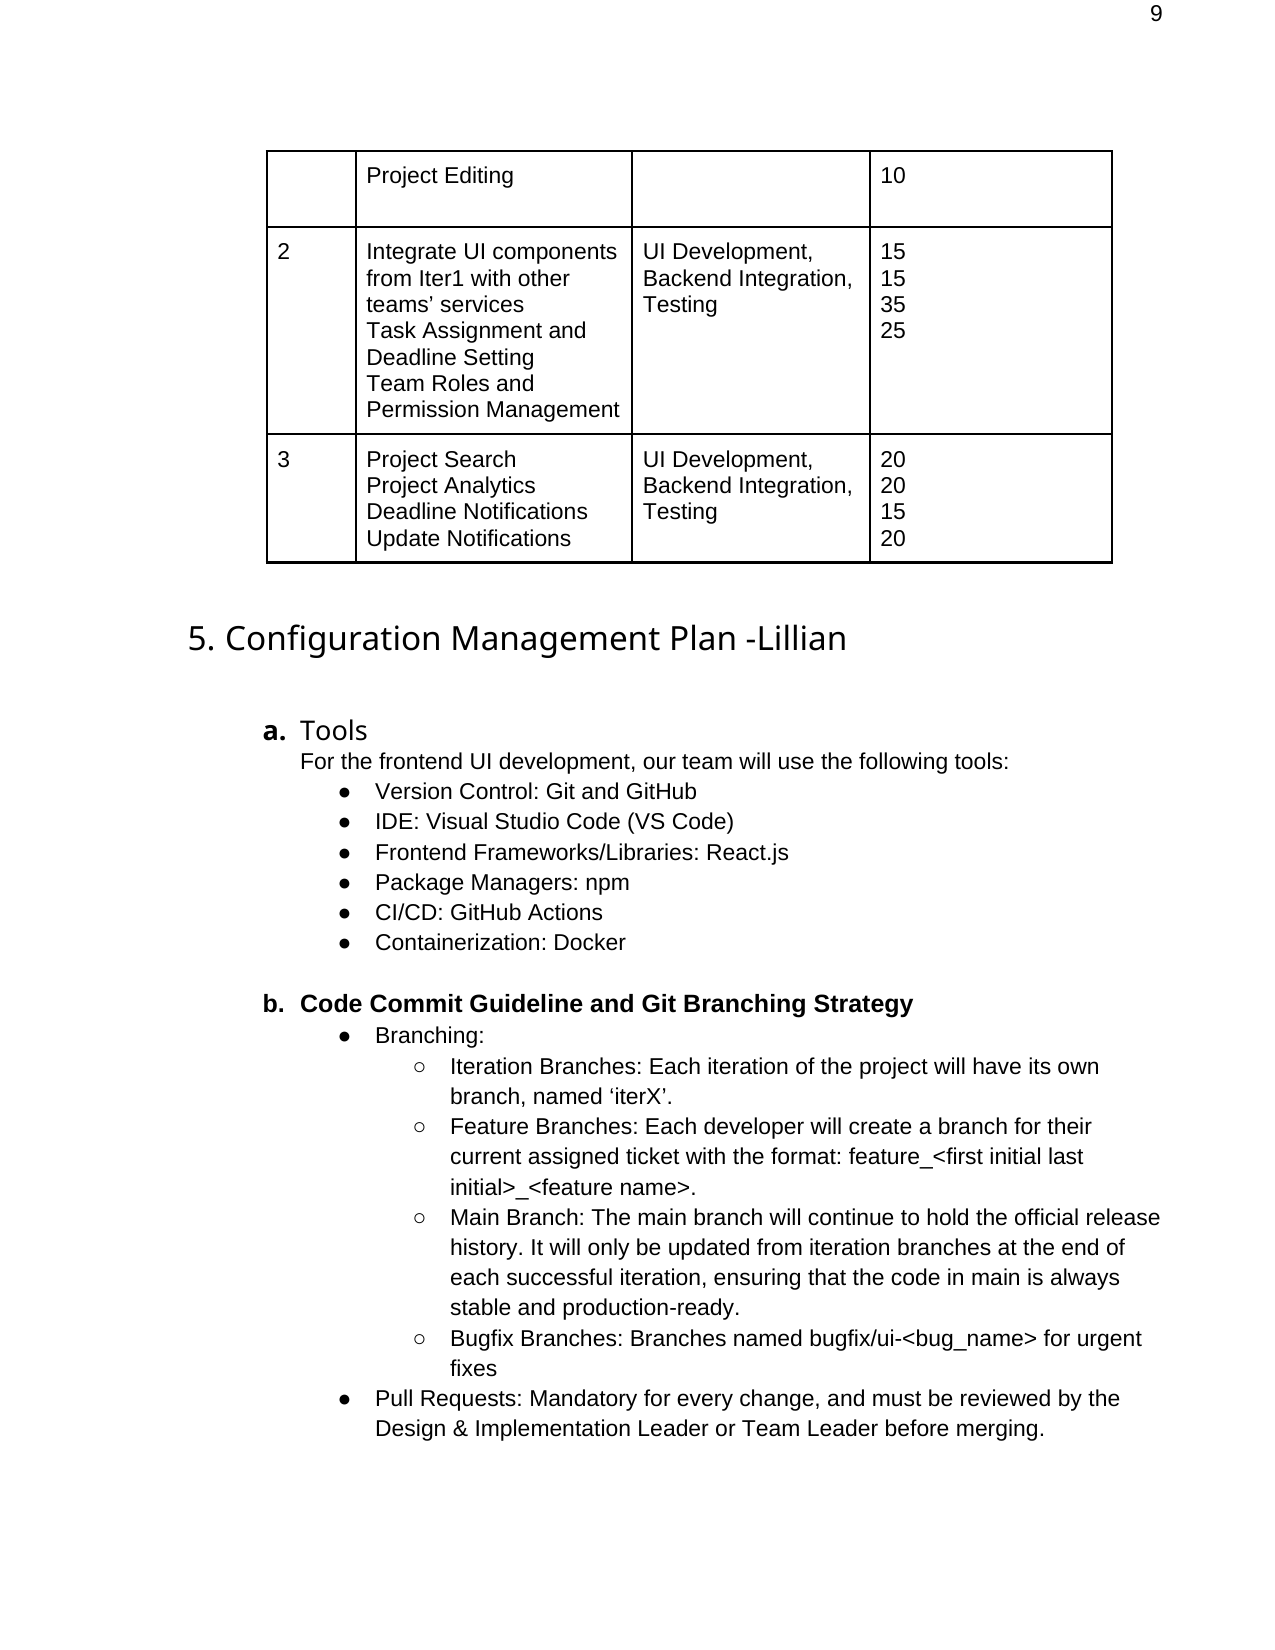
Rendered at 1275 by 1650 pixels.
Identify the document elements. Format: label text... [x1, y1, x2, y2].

table_cell Project Search Project Analytics Deadline Notifications Update Notifications [357, 435, 631, 561]
list Code Commit Guideline and Git Branching Strategy [262, 989, 1162, 1018]
table_cell 2 [268, 228, 355, 433]
table_cell 1 [268, 152, 355, 226]
list Pull Requests: Mandatory for every change, and must be reviewed by the Design & Implementation Leader or Team Leader before merging. [337, 1385, 1162, 1442]
list Containerization: Docker [337, 929, 1162, 955]
list Iteration Branches: Each iteration of the project will have its own branch, named ‘iterX’. [412, 1053, 1162, 1109]
list CI/CD: GitHub Actions [337, 899, 1162, 925]
list Branching: [337, 1022, 1162, 1049]
table_cell UI Development, Backend Integration, Testing [633, 228, 869, 433]
table_cell 20 20 15 20 [871, 435, 1111, 561]
subtitle Tools [262, 711, 1162, 748]
list Frontend Frameworks/Libraries: React.js [337, 838, 1162, 865]
list Package Managers: npm [337, 869, 1162, 895]
table_cell UI Development, Backend Integration, Testing [633, 435, 869, 561]
table_cell 15 15 35 25 [871, 228, 1111, 433]
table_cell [357, 152, 631, 226]
table_cell 20 15 25 10 [871, 152, 1111, 226]
list Main Branch: The main branch will continue to hold the official release history. It will only be updated from iteration branches at the end of each successful iteration, ensuring that the code in main is always stable and production-ready. [412, 1204, 1162, 1321]
list IDE: Visual Studio Code (VS Code) [337, 808, 1162, 834]
list Bugfix Branches: Branches named bugfix/ui-<bug_name> for urgent fixes [412, 1324, 1162, 1381]
subtitle Configuration Management Plan -Lillian [187, 614, 1162, 660]
table_cell 3 [268, 435, 355, 561]
list Feature Branches: Each developer will create a branch for their current assigned ticket with the format: feature_<first initial last initial>_<feature name>. [412, 1113, 1162, 1200]
table_cell Integrate UI components from Iter1 with other teams’ services Task Assignment and Deadline Setting Team Roles and Permission Management [357, 228, 631, 433]
text For the frontend UI development, our team will use the following tools: [300, 748, 1162, 774]
list Version Control: Git and GitHub [337, 778, 1162, 804]
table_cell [633, 152, 869, 226]
